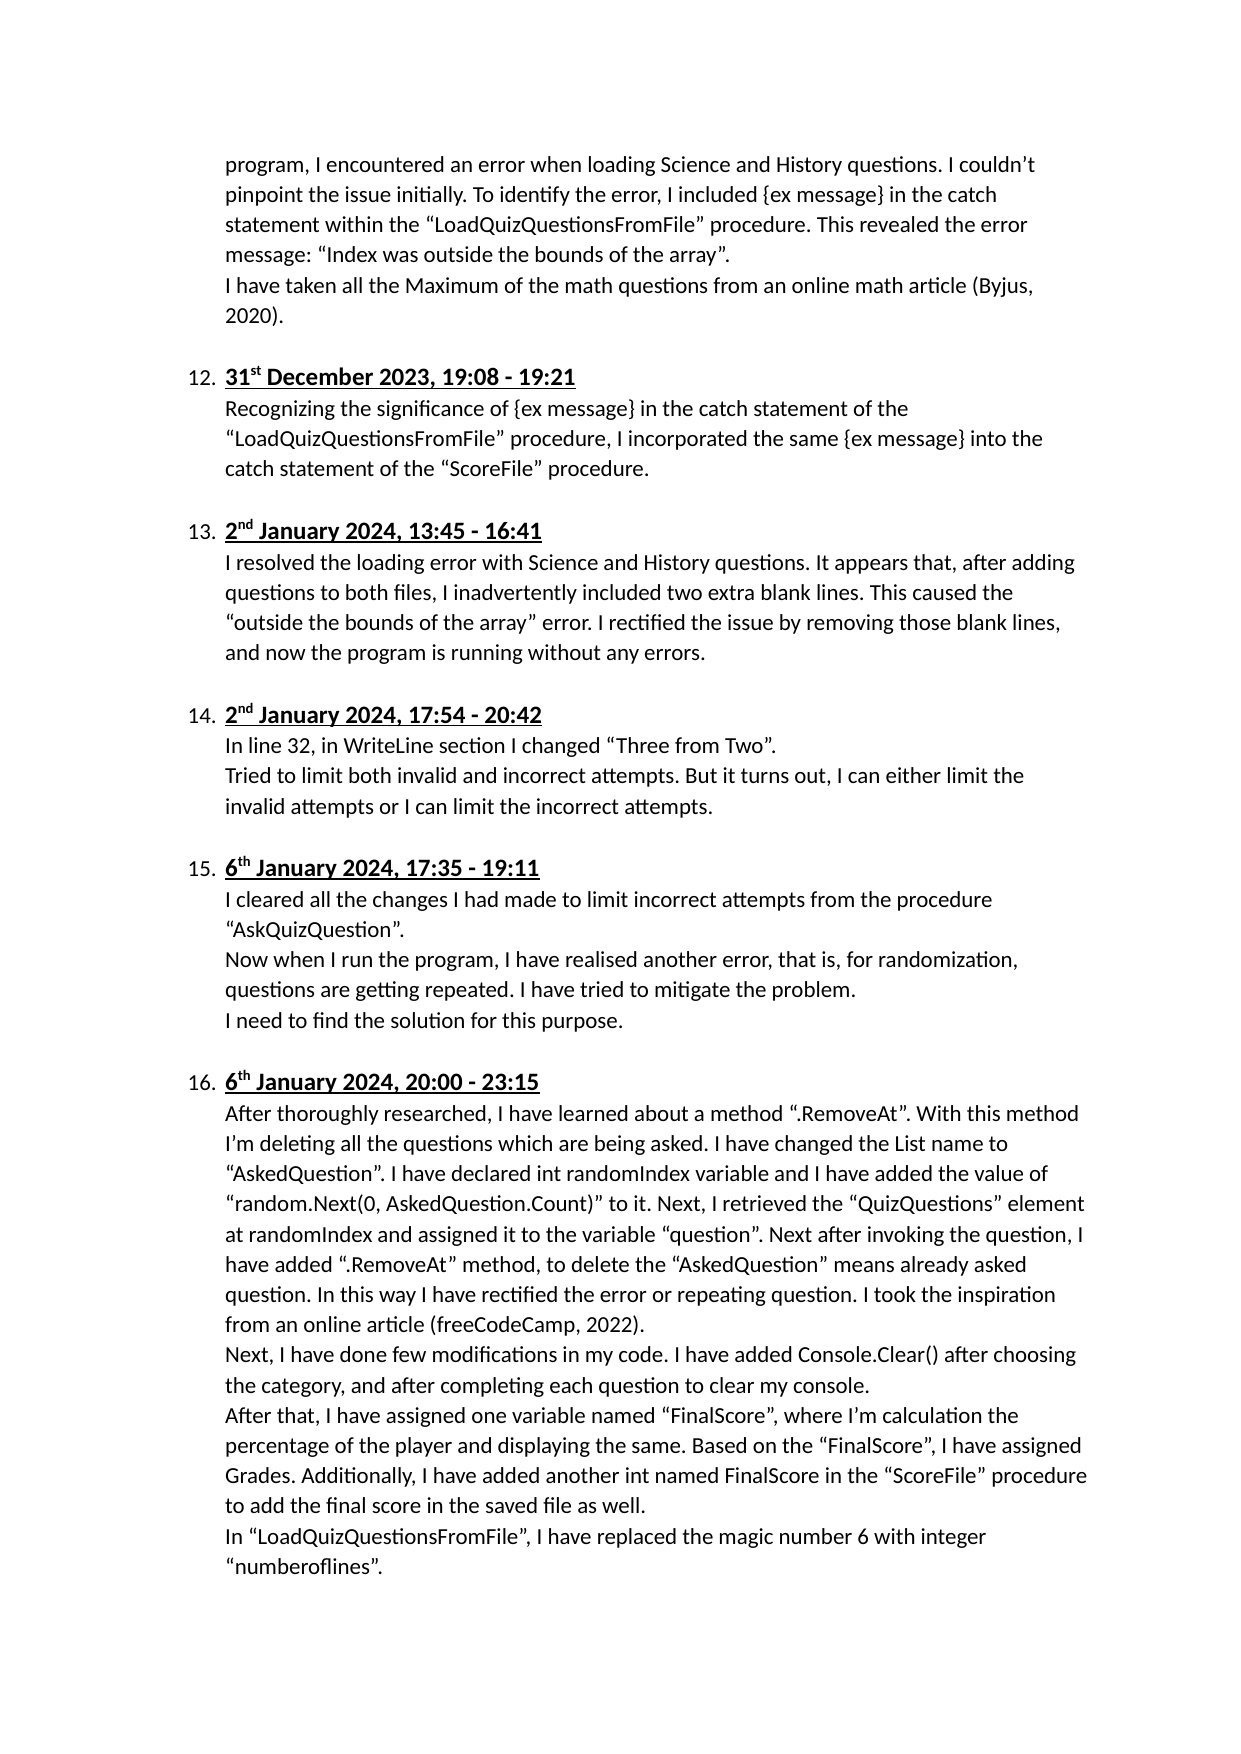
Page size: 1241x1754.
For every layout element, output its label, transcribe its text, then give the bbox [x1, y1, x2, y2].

list I have taken all the Maximum of the math questions from an online math article (Byjus, 2020). [225, 271, 1090, 359]
list 2nd January 2024, 13:45 - 16:41 I resolved the loading error with Science and History questions. It appears that, after adding questions to both files, I inadvertently included two extra blank lines. This caused the “outside the bounds of the array” error. I rectified the issue by removing those blank lines, and now the program is running without any errors. [187, 515, 1090, 697]
list In “LoadQuizQuestionsFromFile”, I have replaced the magic number 6 with integer “numberoflines”. [225, 1522, 1090, 1580]
list 6th January 2024, 20:00 - 23:15 After thoroughly researched, I have learned about a method “.RemoveAt”. With this method I’m deleting all the questions which are being asked. I have changed the List name to “AskedQuestion”. I have declared int randomIndex variable and I have added the value of “random.Next(0, AskedQuestion.Count)” to it. Next, I retrieved the “QuizQuestions” element at randomIndex and assigned it to the variable “question”. Next after invoking the question, I have added “.RemoveAt” method, to delete the “AskedQuestion” means already asked question. In this way I have rectified the error or repeating question. I took the inspiration from an online article (freeCodeCamp, 2022). [187, 1066, 1090, 1338]
list I need to find the solution for this purpose. [225, 1006, 1090, 1064]
list After that, I have assigned one variable named “FinalScore”, where I’m calculation the percentage of the player and displaying the same. Based on the “FinalScore”, I have assigned Grades. Additionally, I have added another int named FinalScore in the “ScoreFile” procedure to add the final score in the saved file as well. [225, 1401, 1090, 1520]
list Now when I run the program, I have realised another error, that is, for randomization, questions are getting repeated. I have tried to mitigate the problem. [225, 945, 1090, 1004]
list 2nd January 2024, 17:54 - 20:42 In line 32, in WriteLine section I changed “Three from Two”. Tried to limit both invalid and incorrect attempts. But it turns out, I can either limit the invalid attempts or I can limit the incorrect attempts. [187, 699, 1090, 850]
list 6th January 2024, 17:35 - 19:11 I cleared all the changes I had made to limit incorrect attempts from the procedure “AskQuizQuestion”. [187, 852, 1090, 943]
list 31st December 2023, 19:08 - 19:21 Recognizing the significance of {ex message} in the catch statement of the “LoadQuizQuestionsFromFile” procedure, I incorporated the same {ex message} into the catch statement of the “ScoreFile” procedure. [187, 361, 1090, 513]
list Next, I have done few modifications in my code. I have added Console.Clear() after choosing the category, and after completing each question to clear my console. [225, 1341, 1090, 1399]
